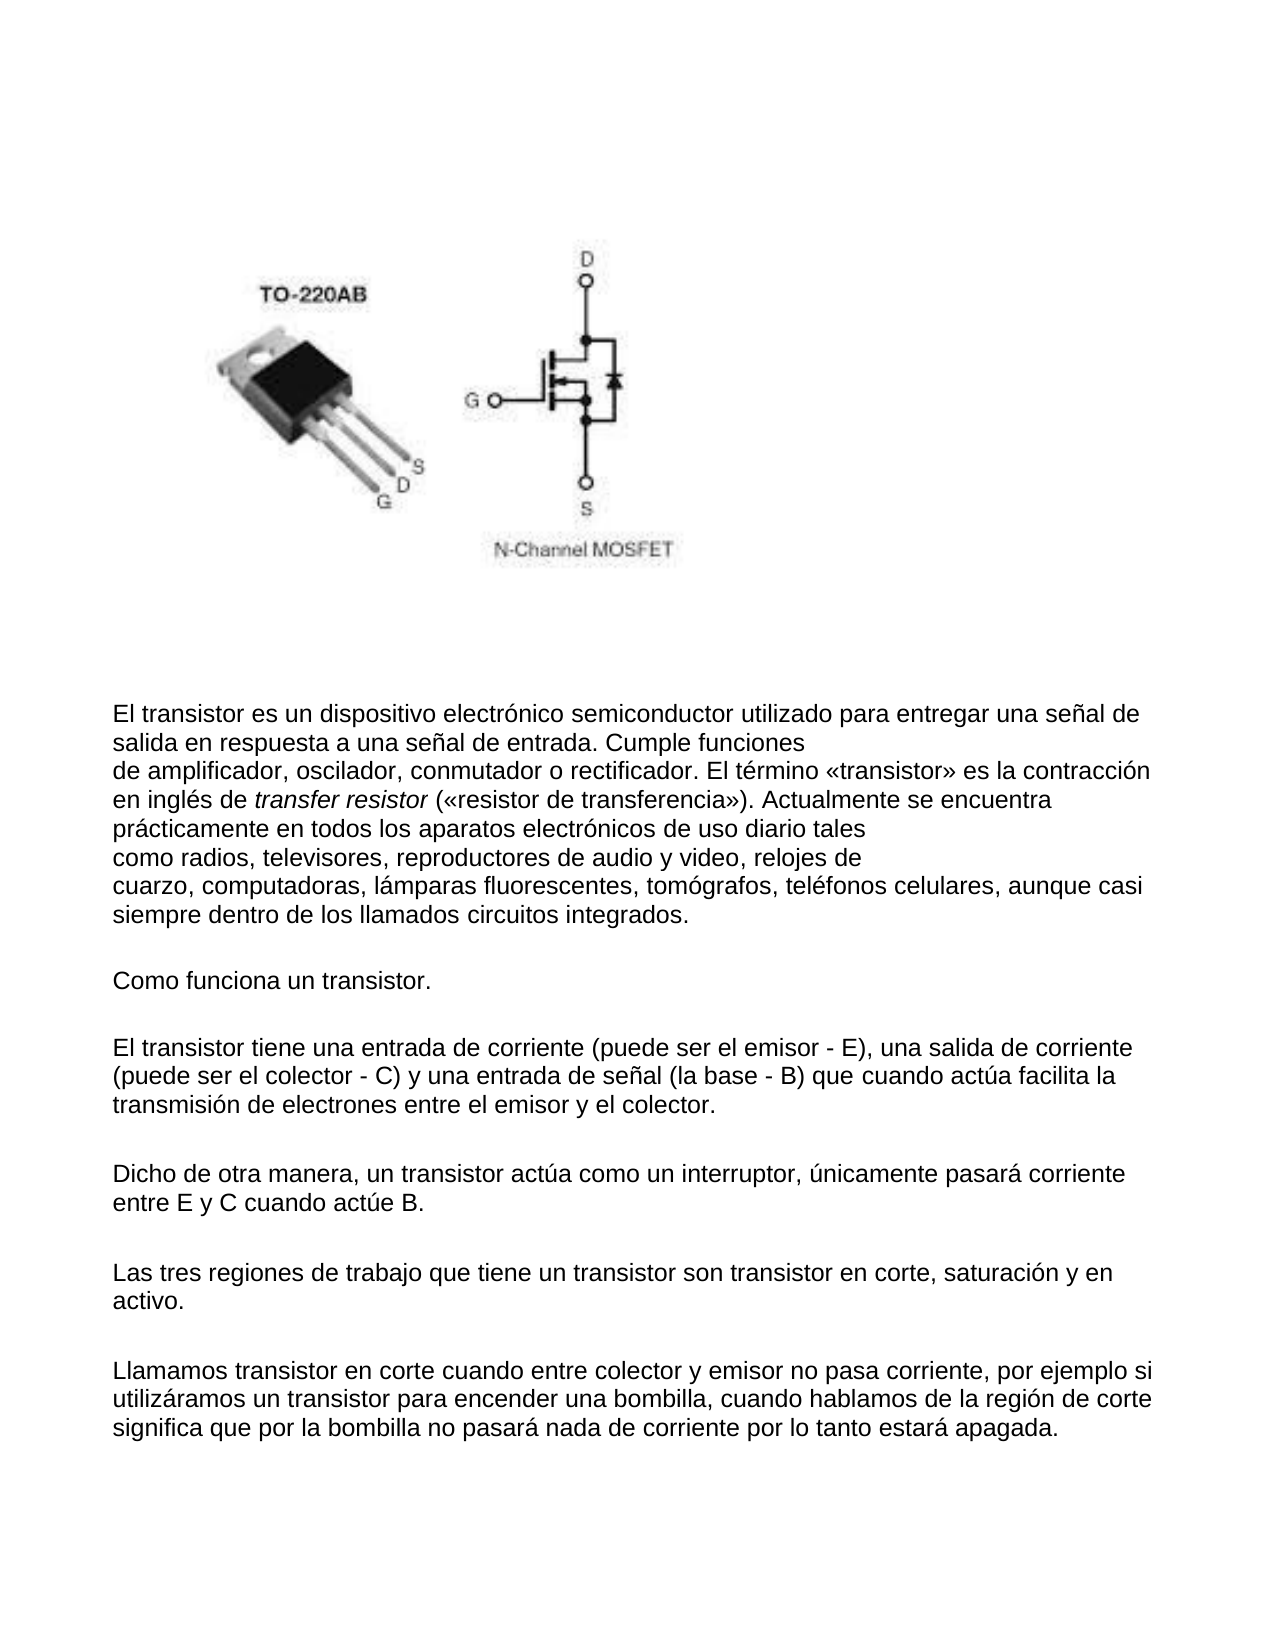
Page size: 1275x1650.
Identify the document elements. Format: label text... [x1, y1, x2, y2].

text Las tres regiones de trabajo que tiene un transistor son transistor en corte, saturación y en activo. [112, 1258, 1162, 1315]
picture [169, 150, 685, 662]
text Llamamos transistor en corte cuando entre colector y emisor no pasa corriente, por ejemplo si utilizáramos un transistor para encender una bombilla, cuando hablamos de la región de corte significa que por la bombilla no pasará nada de corriente por lo tanto estará apagada. [112, 1356, 1162, 1442]
text El transistor es un dispositivo electrónico semiconductor utilizado para entregar una señal de salida en respuesta a una señal de entrada. Cumple funciones de amplificador, oscilador, conmutador o rectificador. El término «transistor» es la contracción en inglés de transfer resistor («resistor de transferencia»). Actualmente se encuentra prácticamente en todos los aparatos electrónicos de uso diario tales como radios, televisores, reproductores de audio y video, relojes de cuarzo, computadoras, lámparas fluorescentes, tomógrafos, teléfonos celulares, aunque casi siempre dentro de los llamados circuitos integrados. [689, 699, 1162, 929]
text El transistor tiene una entrada de corriente (puede ser el emisor - E), una salida de corriente (puede ser el colector - C) y una entrada de señal (la base - B) que cuando actúa facilita la transmisión de electrones entre el emisor y el colector. [112, 1033, 1162, 1119]
text Como funciona un transistor. [112, 966, 1162, 995]
text Dicho de otra manera, un transistor actúa como un interruptor, únicamente pasará corriente entre E y C cuando actúe B. [112, 1159, 1162, 1217]
